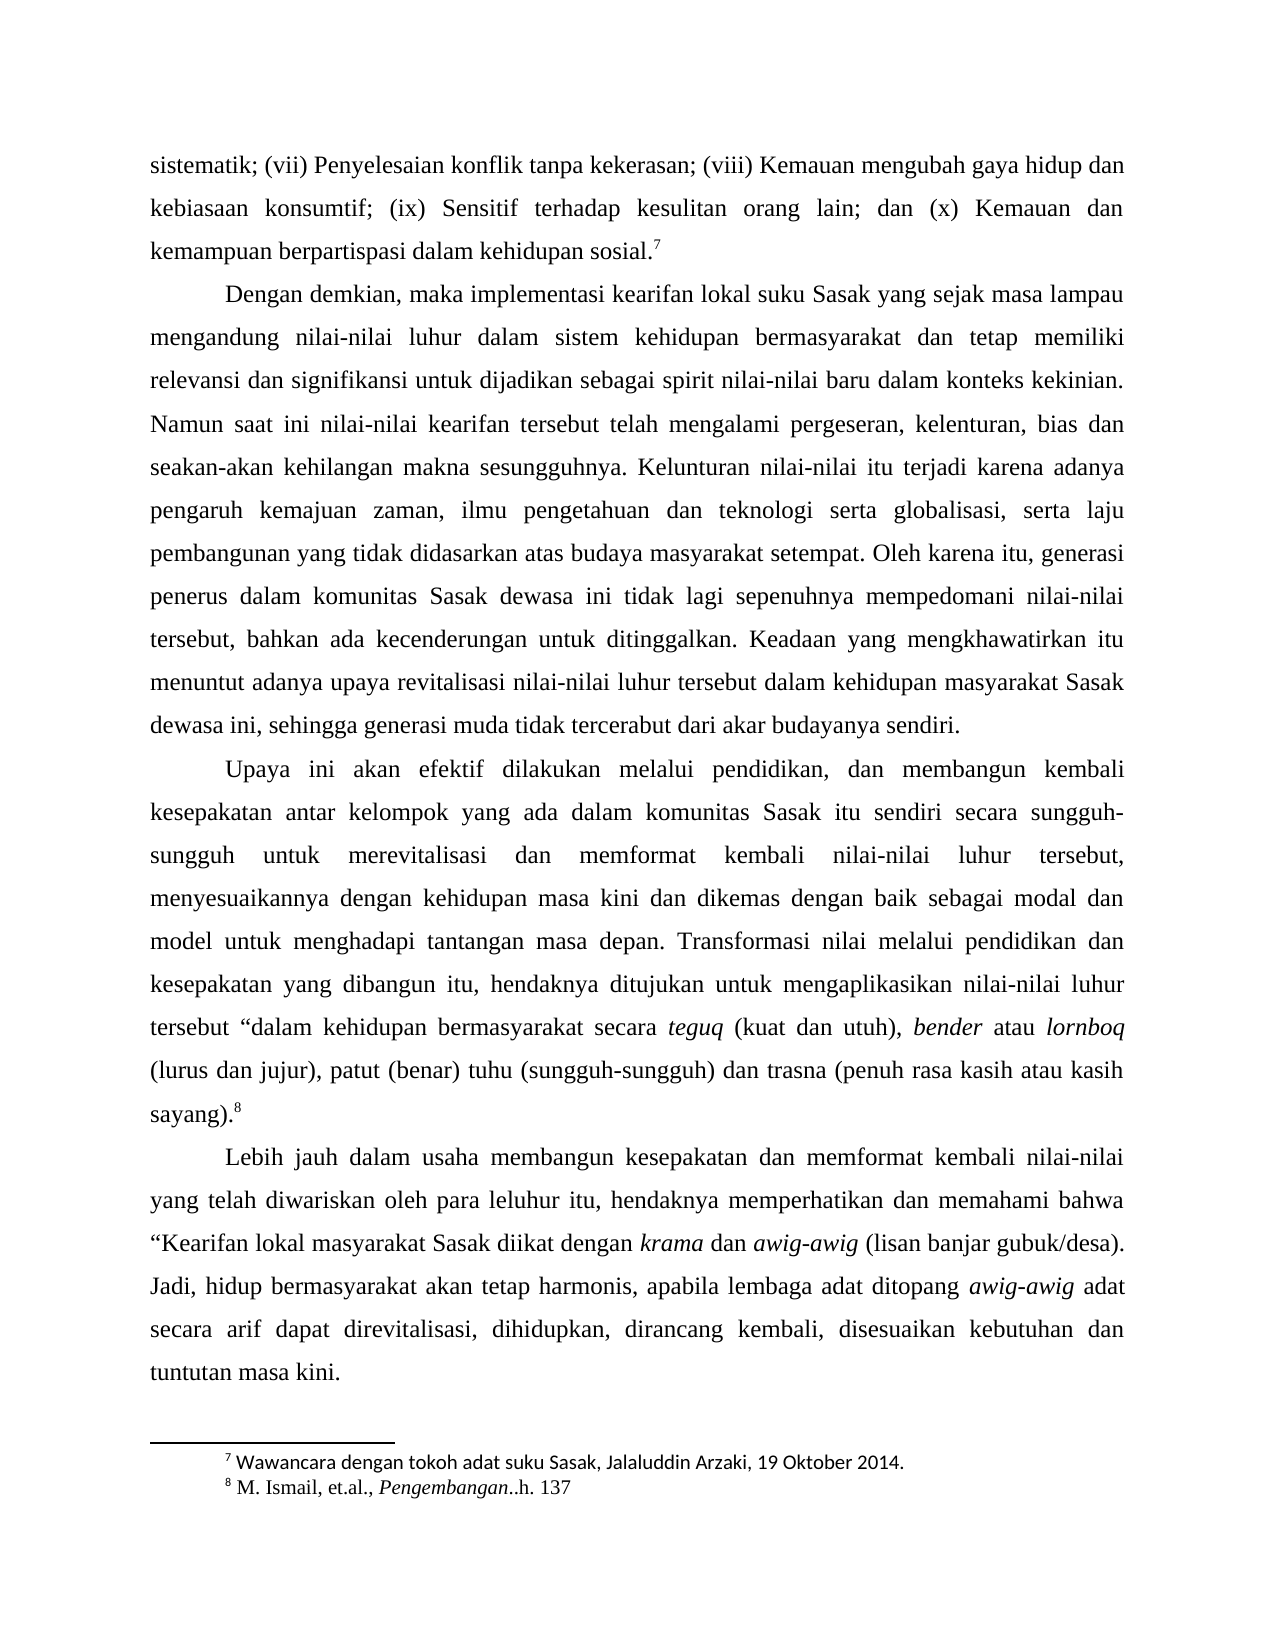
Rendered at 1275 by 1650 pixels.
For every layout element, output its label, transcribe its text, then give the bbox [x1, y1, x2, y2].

text Lebih jauh dalam usaha membangun kesepakatan dan memformat kembali nilai-nilai yang telah diwariskan oleh para leluhur itu, hendaknya memperhatikan dan memahami bahwa “Kearifan lokal masyarakat Sasak diikat dengan krama dan awig-awig (lisan banjar gubuk/desa). Jadi, hidup bermasyarakat akan tetap harmonis, apabila lembaga adat ditopang awig-awig adat secara arif dapat direvitalisasi, dihidupkan, dirancang kembali, disesuaikan kebutuhan dan tuntutan masa kini. [150, 1142, 1125, 1386]
text Dengan demkian, maka implementasi kearifan lokal suku Sasak yang sejak masa lampau mengandung nilai-nilai luhur dalam sistem kehidupan bermasyarakat dan tetap memiliki relevansi dan signifikansi untuk dijadikan sebagai spirit nilai-nilai baru dalam konteks kekinian. Namun saat ini nilai-nilai kearifan tersebut telah mengalami pergeseran, kelenturan, bias dan seakan-akan kehilangan makna sesungguhnya. Kelunturan nilai-nilai itu terjadi karena adanya pengaruh kemajuan zaman, ilmu pengetahuan dan teknologi serta globalisasi, serta laju pembangunan yang tidak didasarkan atas budaya masyarakat setempat. Oleh karena itu, generasi penerus dalam komunitas Sasak dewasa ini tidak lagi sepenuhnya mempedomani nilai-nilai tersebut, bahkan ada kecenderungan untuk ditinggalkan. Keadaan yang mengkhawatirkan itu menuntut adanya upaya revitalisasi nilai-nilai luhur tersebut dalam kehidupan masyarakat Sasak dewasa ini, sehingga generasi muda tidak tercerabut dari akar budayanya sendiri. [150, 279, 1125, 739]
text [150, 150, 1125, 265]
text Upaya ini akan efektif dilakukan melalui pendidikan, dan membangun kembali kesepakatan antar kelompok yang ada dalam komunitas Sasak itu sendiri secara sungguh-sungguh untuk merevitalisasi dan memformat kembali nilai-nilai luhur tersebut, menyesuaikannya dengan kehidupan masa kini dan dikemas dengan baik sebagai modal dan model untuk menghadapi tantangan masa depan. Transformasi nilai melalui pendidikan dan kesepakatan yang dibangun itu, hendaknya ditujukan untuk mengaplikasikan nilai-nilai luhur tersebut “dalam kehidupan bermasyarakat secara teguq (kuat dan utuh), bender atau lornboq (lurus dan jujur), patut (benar) tuhu (sungguh-sungguh) dan trasna (penuh rasa kasih atau kasih sayang). [150, 754, 1125, 1127]
